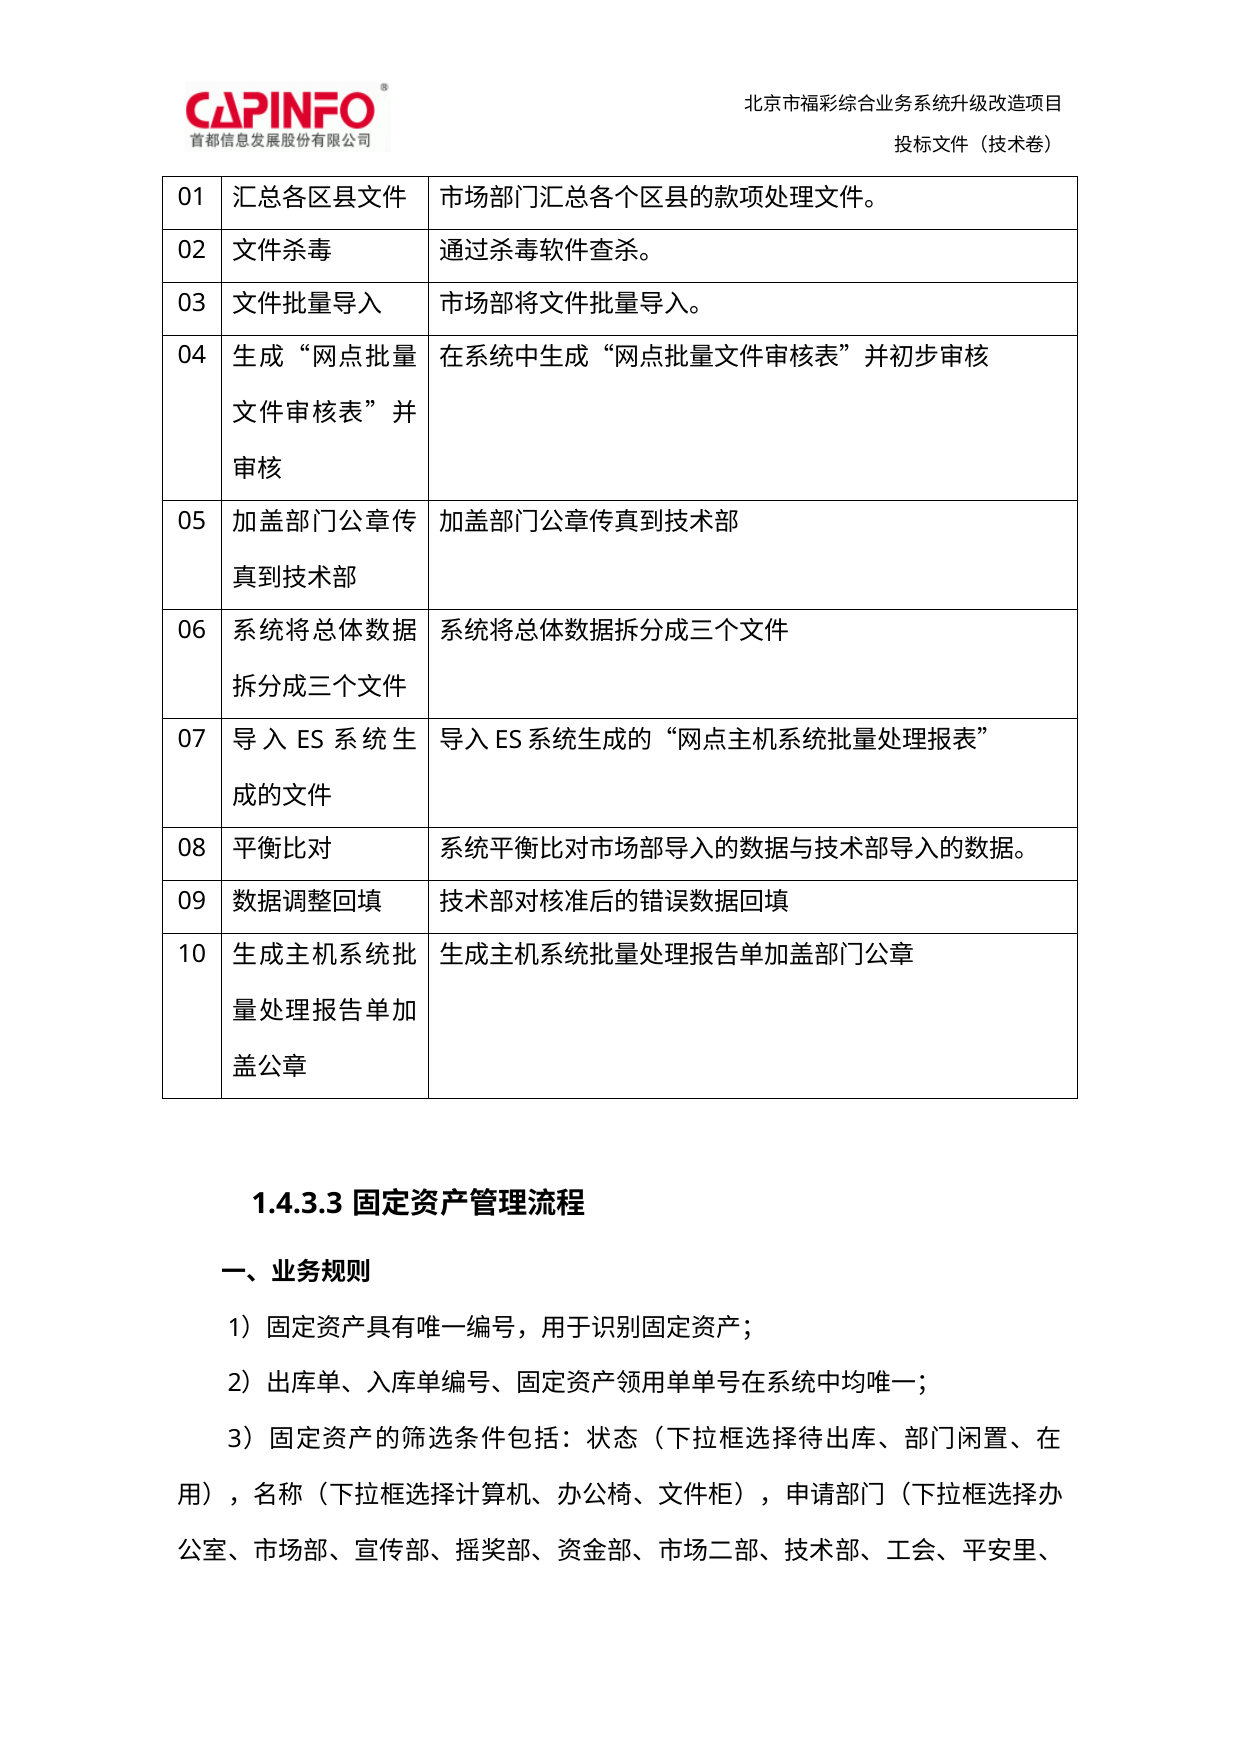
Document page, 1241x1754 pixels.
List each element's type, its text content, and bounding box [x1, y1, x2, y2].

table_cell 加盖部门公章传真到技术部 [429, 501, 1077, 609]
text 一、业务规则 [221, 1251, 1063, 1288]
table_cell 在系统中生成“网点批量文件审核表”并初步审核 [429, 336, 1077, 500]
table_cell 生成主机系统批量处理报告单加盖公章 [222, 934, 428, 1098]
table_cell 汇总各区县文件 [222, 177, 428, 229]
table_cell 文件批量导入 [222, 283, 428, 334]
table_cell 文件杀毒 [222, 230, 428, 282]
table_cell 10 [163, 934, 221, 1098]
table_cell 06 [163, 610, 221, 718]
table_cell 08 [163, 828, 221, 880]
table_cell 数据调整回填 [222, 881, 428, 933]
table_cell 系统将总体数据拆分成三个文件 [222, 610, 428, 718]
table_cell 导入ES系统生成的文件 [222, 719, 428, 827]
table_cell 市场部门汇总各个区县的款项处理文件。 [429, 177, 1077, 229]
text 1）固定资产具有唯一编号，用于识别固定资产； [177, 1306, 1063, 1344]
text 2）出库单、入库单编号、固定资产领用单单号在系统中均唯一； [177, 1362, 1063, 1399]
table_cell 生成主机系统批量处理报告单加盖部门公章 [429, 934, 1077, 1098]
table_cell 02 [163, 230, 221, 282]
table_cell 03 [163, 283, 221, 334]
table_cell 系统将总体数据拆分成三个文件 [429, 610, 1077, 718]
table_cell 07 [163, 719, 221, 827]
table_cell 生成“网点批量文件审核表”并审核 [222, 336, 428, 500]
table_cell 平衡比对 [222, 828, 428, 880]
table_cell 系统平衡比对市场部导入的数据与技术部导入的数据。 [429, 828, 1077, 880]
table_cell 09 [163, 881, 221, 933]
table_cell 通过杀毒软件查杀。 [429, 230, 1077, 282]
subtitle 固定资产管理流程 [251, 1163, 1063, 1238]
table_cell 05 [163, 501, 221, 609]
table_cell 市场部将文件批量导入。 [429, 283, 1077, 334]
table_cell 01 [163, 177, 221, 229]
table_cell 导入ES系统生成的“网点主机系统批量处理报表” [429, 719, 1077, 827]
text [177, 1418, 1063, 1568]
table_cell 加盖部门公章传真到技术部 [222, 501, 428, 609]
table_cell 04 [163, 336, 221, 500]
table_cell 技术部对核准后的错误数据回填 [429, 881, 1077, 933]
